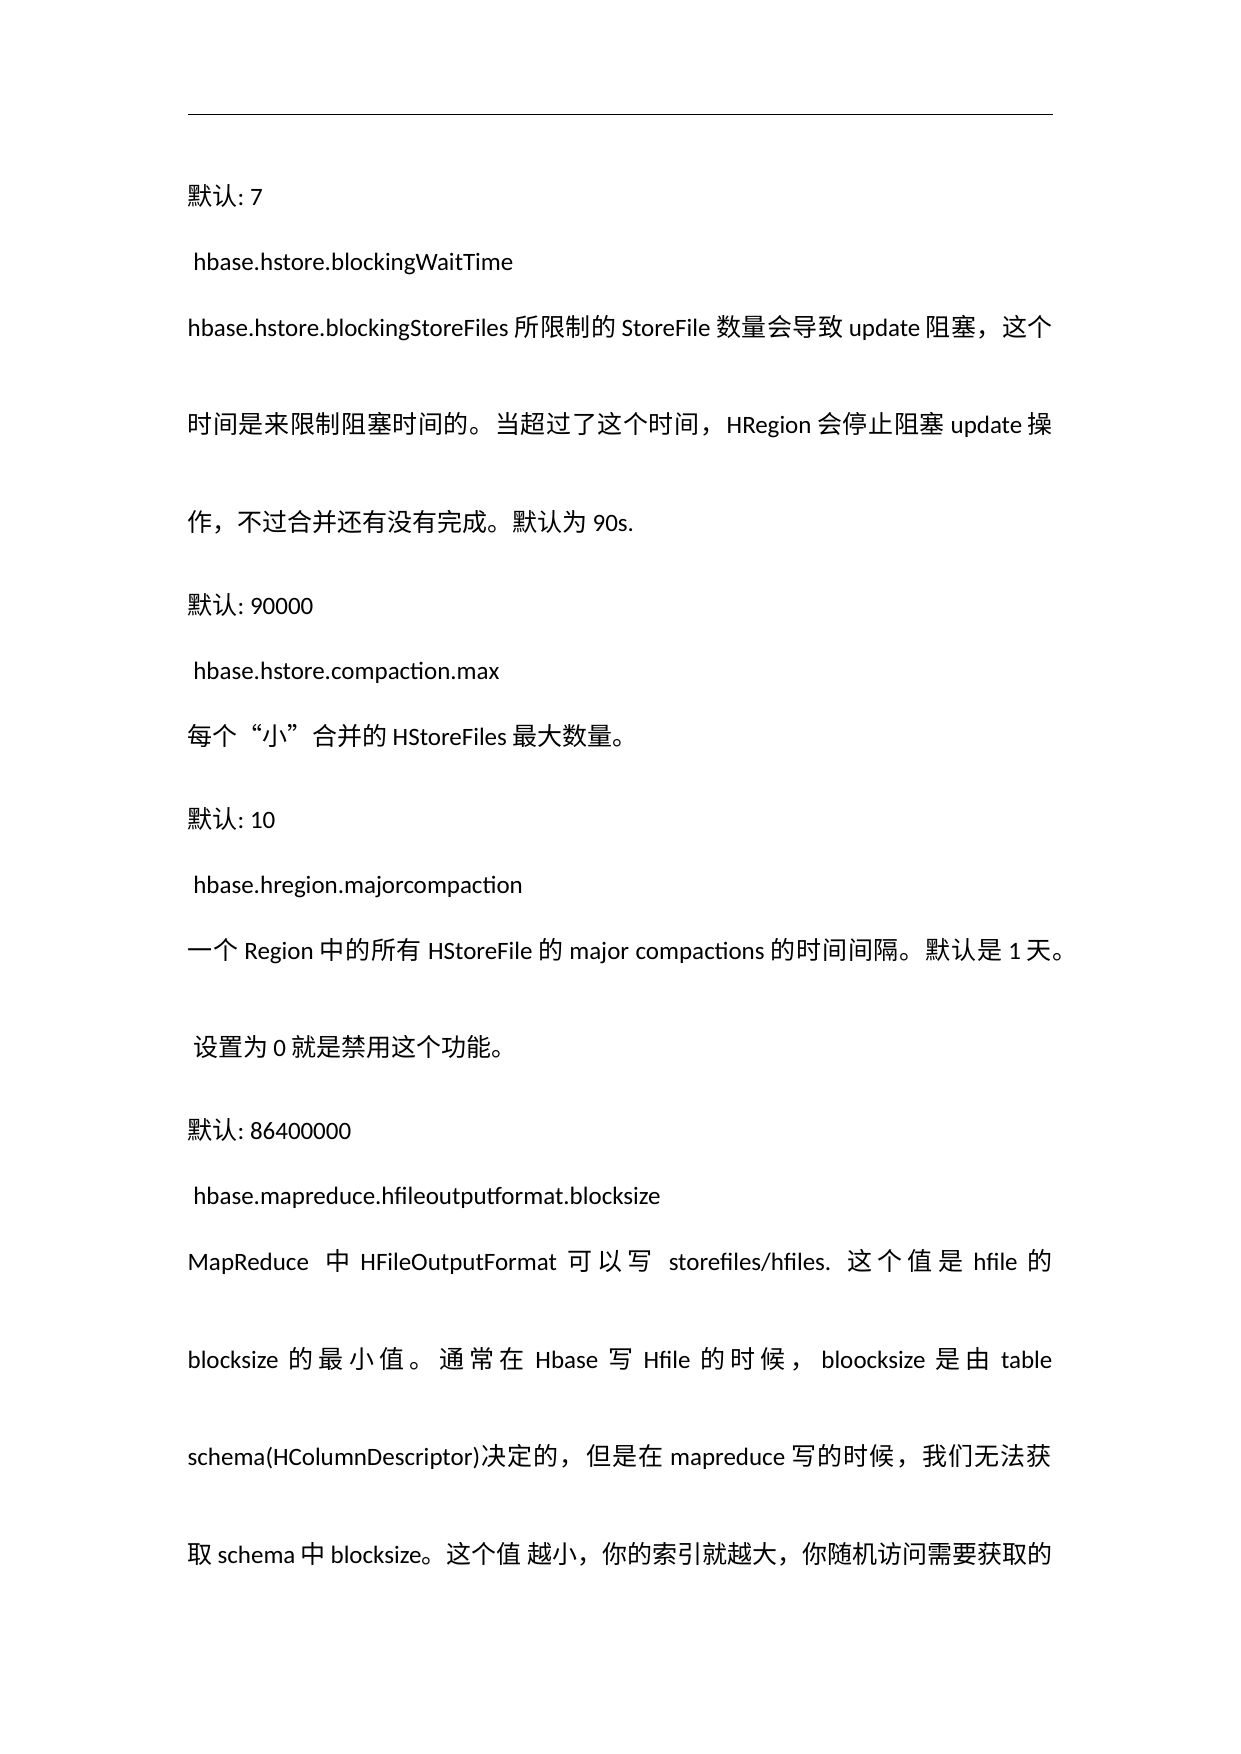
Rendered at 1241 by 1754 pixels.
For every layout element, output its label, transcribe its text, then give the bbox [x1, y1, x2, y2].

text hbase.hstore.compaction.max [187, 654, 1053, 687]
text hbase.mapreduce.hfileoutputformat.blocksize [187, 1179, 1053, 1212]
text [187, 1227, 1053, 1585]
text hbase.hstore.blockingStoreFiles所限制的StoreFile数量会导致update阻塞，这个时间是来限制阻塞时间的。当超过了这个时间，HRegion会停止阻塞update操作，不过合并还有没有完成。默认为90s. [187, 293, 1053, 553]
text 每个“小”合并的HStoreFiles最大数量。 [187, 702, 1053, 767]
text 默认: 90000 [187, 571, 1053, 636]
text 一个Region中的所有HStoreFile的major compactions的时间间隔。默认是1天。 设置为0就是禁用这个功能。 [187, 916, 1053, 1078]
text hbase.hregion.majorcompaction [187, 868, 1053, 901]
text 默认: 86400000 [187, 1096, 1053, 1161]
text 默认: 10 [187, 785, 1053, 850]
text hbase.hstore.blockingWaitTime [187, 245, 1053, 278]
text 默认: 7 [187, 162, 1053, 227]
